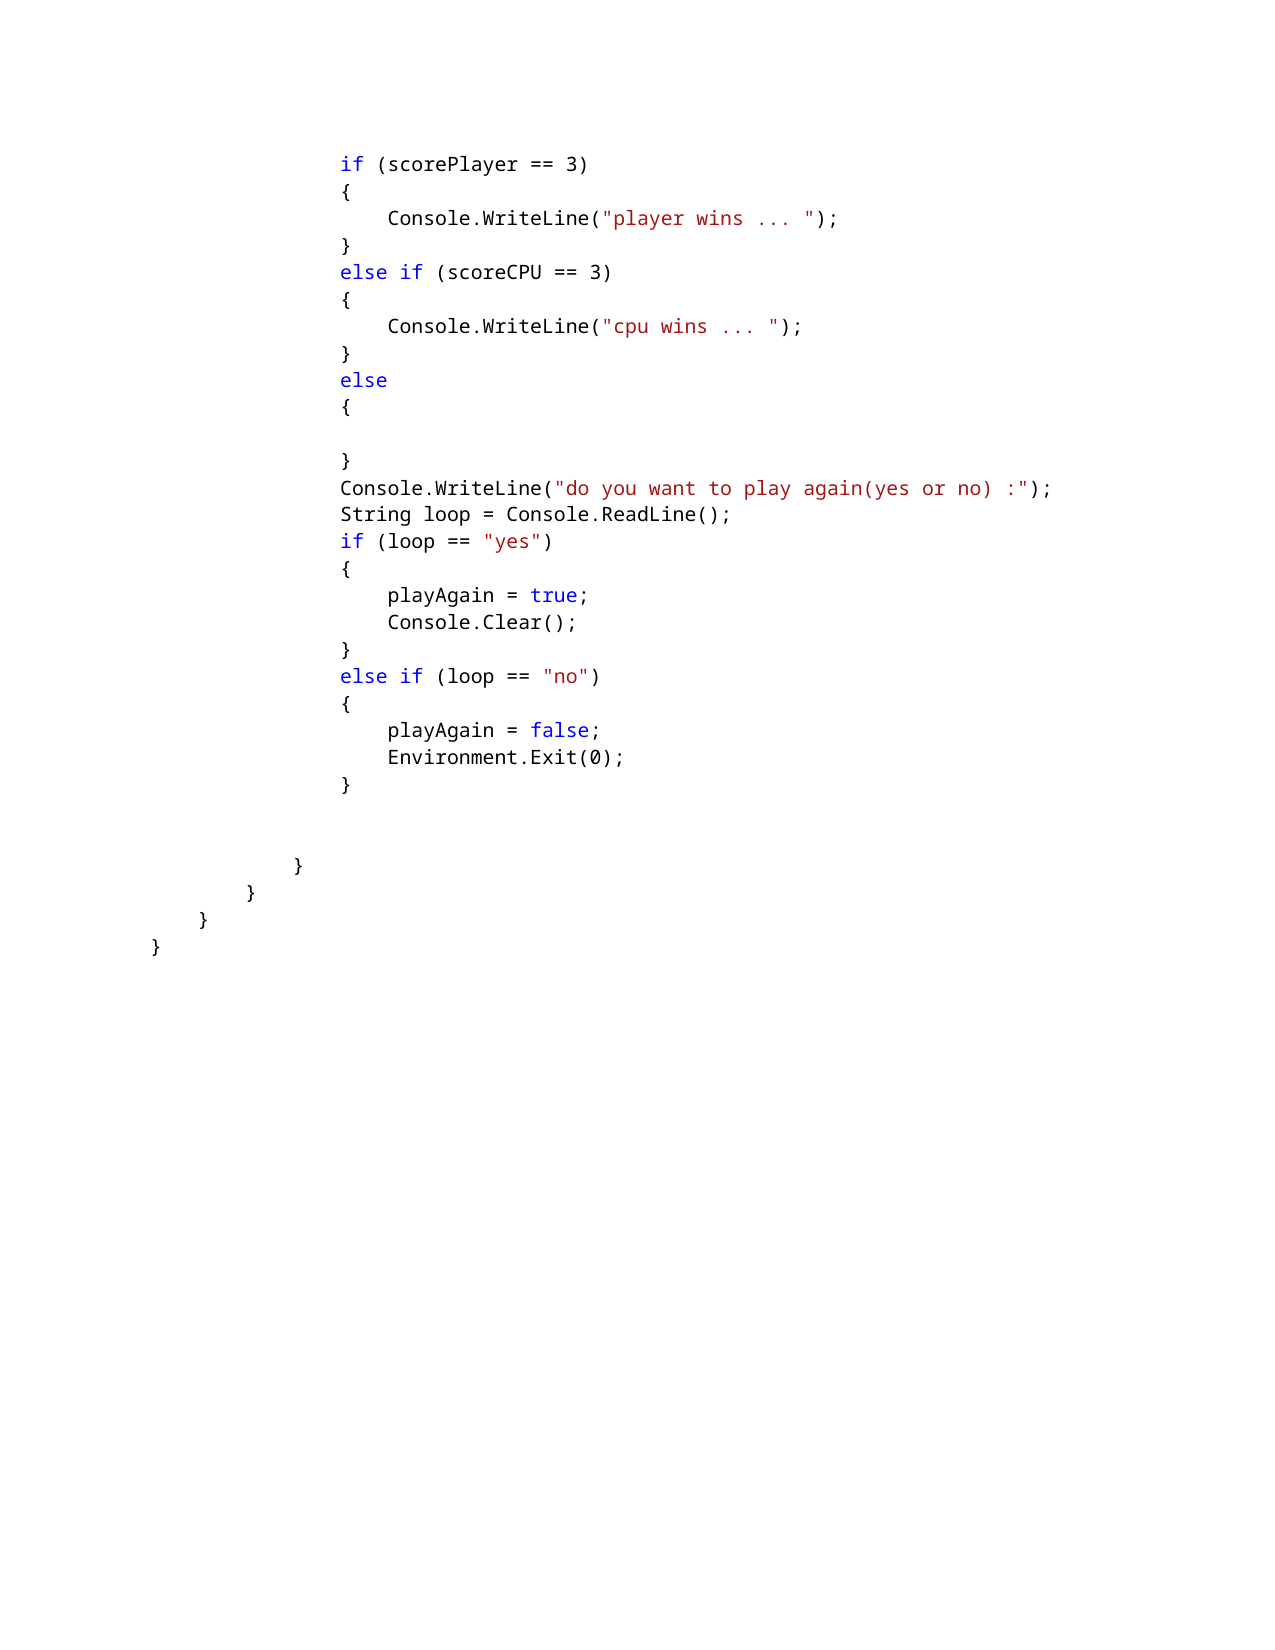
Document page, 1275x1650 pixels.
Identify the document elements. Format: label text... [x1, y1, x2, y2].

text else [150, 366, 1125, 393]
text String loop = Console.ReadLine(); [150, 501, 1125, 528]
text } [150, 447, 1125, 474]
text } [150, 851, 1125, 878]
text playAgain = true; [150, 582, 1125, 609]
text else if (loop == "no") [150, 663, 1125, 689]
text Console.WriteLine("do you want to play again(yes or no) :"); [150, 474, 1125, 501]
text } [150, 905, 1125, 932]
text } [150, 932, 1125, 959]
text { [150, 689, 1125, 717]
text if (loop == "yes") [150, 528, 1125, 555]
text Console.Clear(); [150, 609, 1125, 636]
text } [150, 636, 1125, 663]
text else if (scoreCPU == 3) [150, 258, 1125, 285]
text Console.WriteLine("player wins ... "); [150, 204, 1125, 231]
text } [150, 771, 1125, 797]
text Environment.Exit(0); [150, 743, 1125, 771]
text { [150, 177, 1125, 204]
text { [150, 285, 1125, 312]
text { [150, 555, 1125, 582]
text } [150, 339, 1125, 366]
text } [150, 878, 1125, 905]
text Console.WriteLine("cpu wins ... "); [150, 312, 1125, 339]
text if (scorePlayer == 3) [150, 150, 1125, 177]
text } [150, 231, 1125, 258]
text { [150, 393, 1125, 420]
text playAgain = false; [150, 717, 1125, 743]
